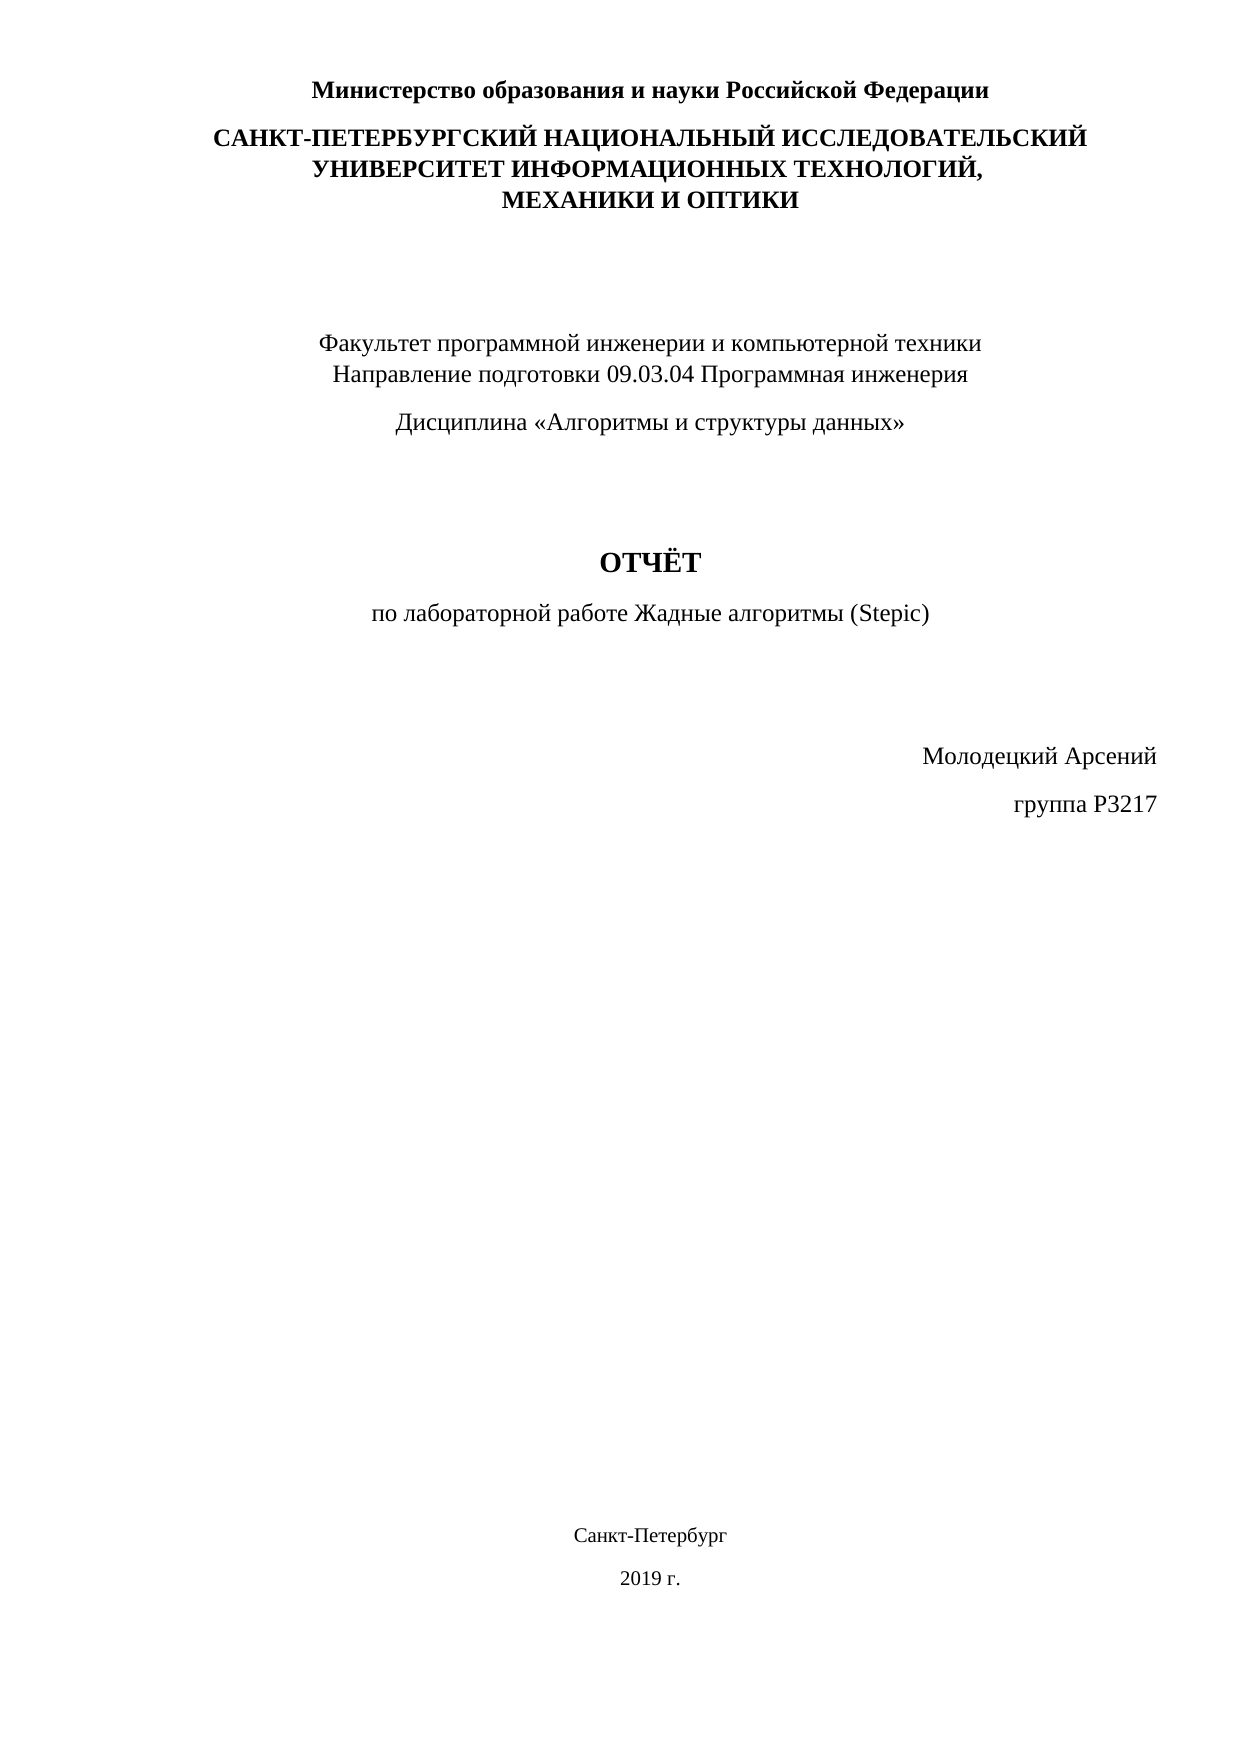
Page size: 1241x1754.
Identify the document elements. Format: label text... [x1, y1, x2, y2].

text Дисциплина «Aлгоритмы и структуры данных» [144, 407, 1157, 436]
text Молодецкий Арсений [144, 741, 1157, 770]
text группа P3217 [144, 789, 1157, 818]
text по лабораторной работе Жадные алгоритмы (Stepic) [144, 598, 1157, 627]
text ОТЧЁТ [144, 545, 1157, 579]
text Факультет программной инженерии и компьютерной техники Направление подготовки [144, 328, 1157, 388]
text Министерство образования и науки Российской Федерации [144, 76, 1157, 104]
text 2019 г. [144, 1566, 1157, 1590]
text САНКТ-ПЕТЕРБУРГСКИЙ НАЦИОНАЛЬНЫЙ ИССЛЕДОВАТЕЛЬСКИЙ УНИВЕРСИТЕТ ИНФОРМАЦИОННЫХ ТЕХНОЛОГИЙ, МЕХАНИКИ И ОПТИКИ [144, 123, 1157, 214]
text Санкт-Петербург [144, 1523, 1157, 1547]
